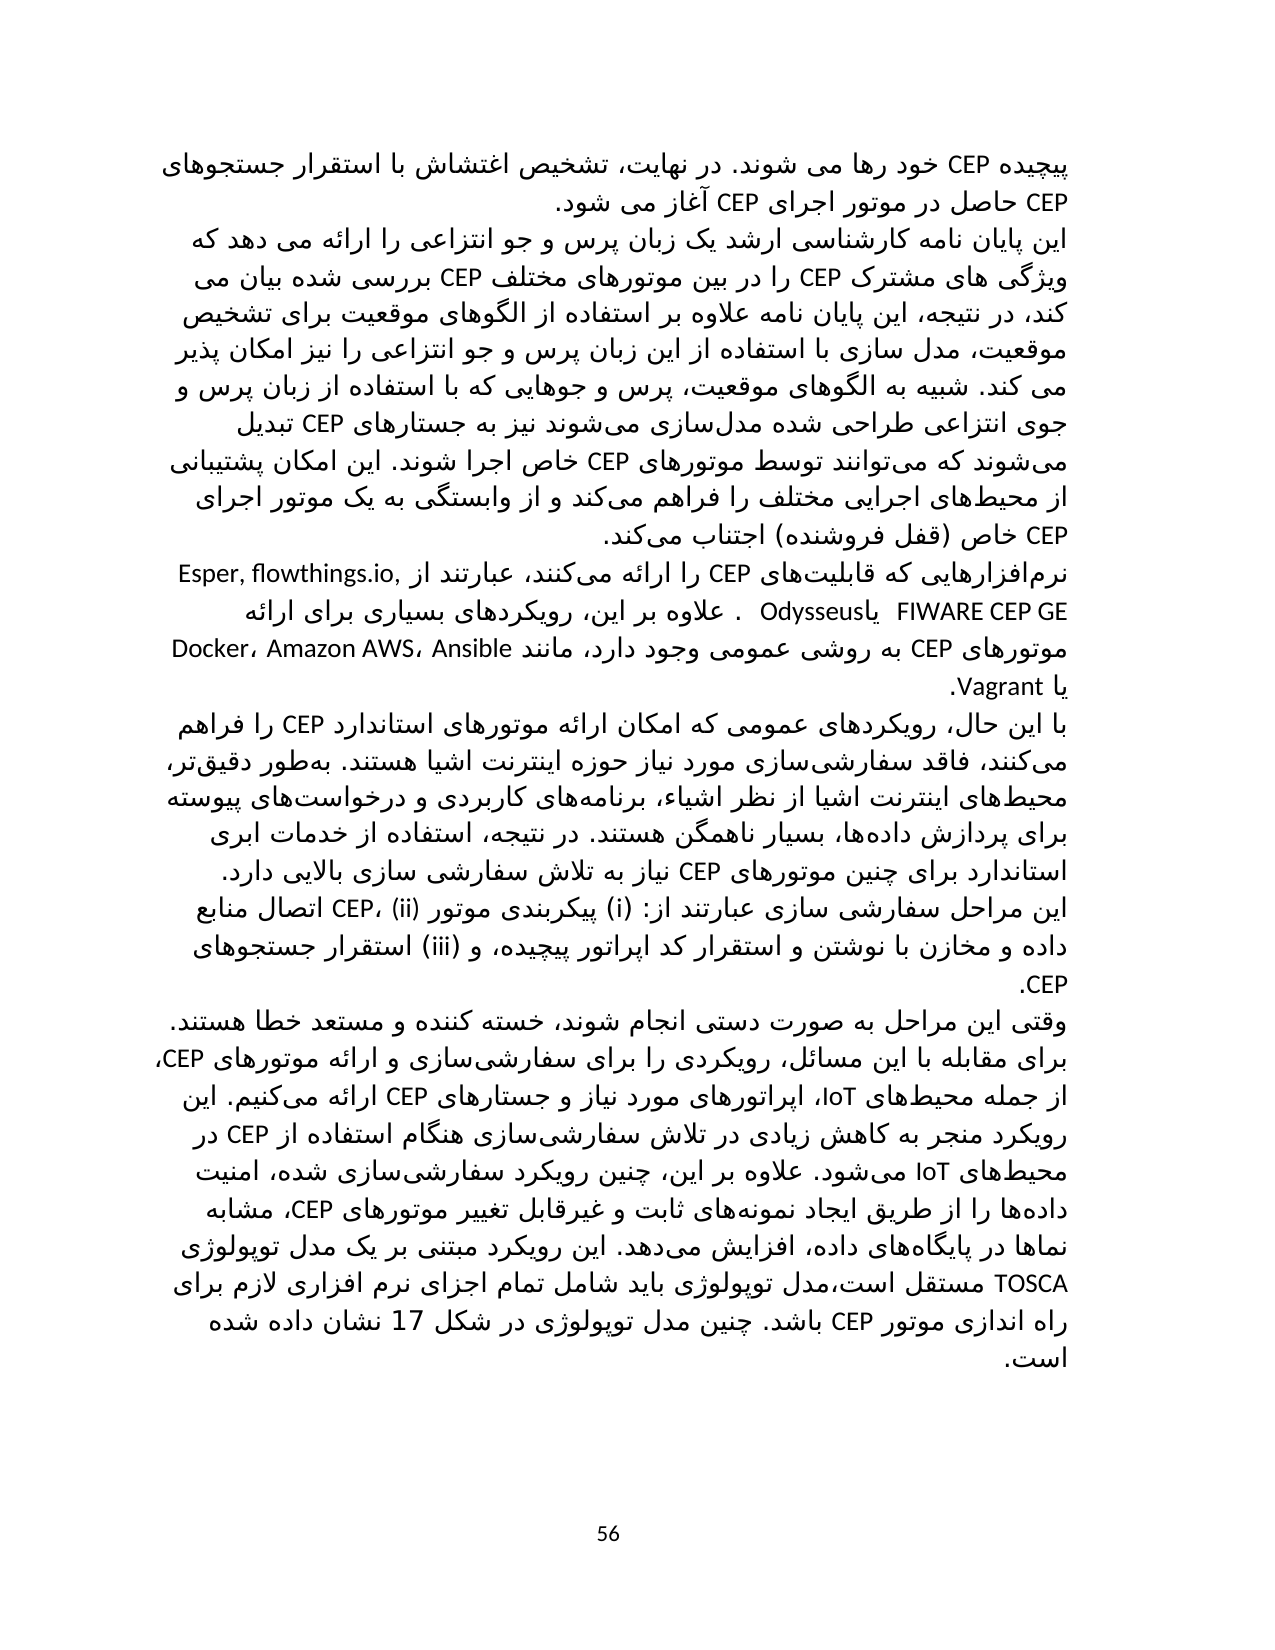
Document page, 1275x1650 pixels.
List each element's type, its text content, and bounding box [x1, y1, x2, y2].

text با این حال، رویکردهای عمومی که امکان ارائه موتورهای استاندارد CEP را فراهم می‌کنند، فاقد سفارشی‌سازی مورد نیاز حوزه اینترنت اشیا هستند. به‌طور دقیق‌تر، محیط‌های اینترنت اشیا از نظر اشیاء، برنامه‌های کاربردی و درخواست‌های پیوسته برای پردازش داده‌ها، بسیار ناهمگن هستند. در نتیجه، استفاده از خدمات ابری استاندارد برای چنین موتورهای CEP نیاز به تلاش سفارشی سازی بالایی دارد. [148, 707, 1068, 887]
text نرم‌افزارهايی که قابلیت‌های CEP را ارائه می‌کنند، عبارتند از Esper, flowthings.io, FIWARE CEP GE یاOdysseus . علاوه بر این، رویکردهای بسیاری برای ارائه موتورهای CEP به روشی عمومی وجود دارد، مانند Docker، Amazon AWS، Ansible یا Vagrant. [148, 556, 1068, 702]
text این پایان نامه کارشناسی ارشد یک زبان پرس و جو انتزاعی را ارائه می دهد که ویژگی های مشترک CEP را در بین موتورهای مختلف CEP بررسی شده بیان می کند، در نتیجه، این پایان نامه علاوه بر استفاده از الگوهای موقعیت برای تشخیص موقعیت، مدل سازی با استفاده از این زبان پرس و جو انتزاعی را نیز امکان پذیر می کند. شبیه به الگوهای موقعیت، پرس و جوهایی که با استفاده از زبان پرس و جوی انتزاعی طراحی شده مدل‌سازی می‌شوند نیز به جستارهای CEP تبدیل می‌شوند که می‌توانند توسط موتورهای CEP خاص اجرا شوند. این امکان پشتیبانی از محیط‌های اجرایی مختلف را فراهم می‌کند و از وابستگی به یک موتور اجرای CEP خاص (قفل فروشنده) اجتناب می‌کند. [148, 223, 1068, 551]
text این مراحل سفارشی سازی عبارتند از: (i) پیکربندی موتور CEP، (ii) اتصال منابع داده و مخازن با نوشتن و استقرار کد اپراتور پیچیده، و (iii) استقرار جستجوهای CEP. [148, 892, 1068, 1000]
text وقتی این مراحل به صورت دستی انجام شوند، خسته کننده و مستعد خطا هستند. برای مقابله با این مسائل، رویکردی را برای سفارشی‌سازی و ارائه موتورهای CEP، از جمله محیط‌های IoT، اپراتورهای مورد نیاز و جستارهای CEP ارائه می‌کنیم. این رویکرد منجر به کاهش زیادی در تلاش سفارشی‌سازی هنگام استفاده از CEP در محیط‌های IoT می‌شود. علاوه بر این، چنین رویکرد سفارشی‌سازی شده، امنیت داده‌ها را از طریق ایجاد نمونه‌های ثابت و غیرقابل تغییر موتورهای CEP، مشابه نماها در پایگاه‌های داده، افزایش می‌دهد. این رویکرد مبتنی بر یک مدل توپولوژی TOSCA مستقل است،مدل توپولوژی باید شامل تمام اجزای نرم افزاری لازم برای راه اندازی موتور CEP باشد. چنین مدل توپولوژی در شکل 17 نشان داده شده است. [148, 1005, 1068, 1373]
